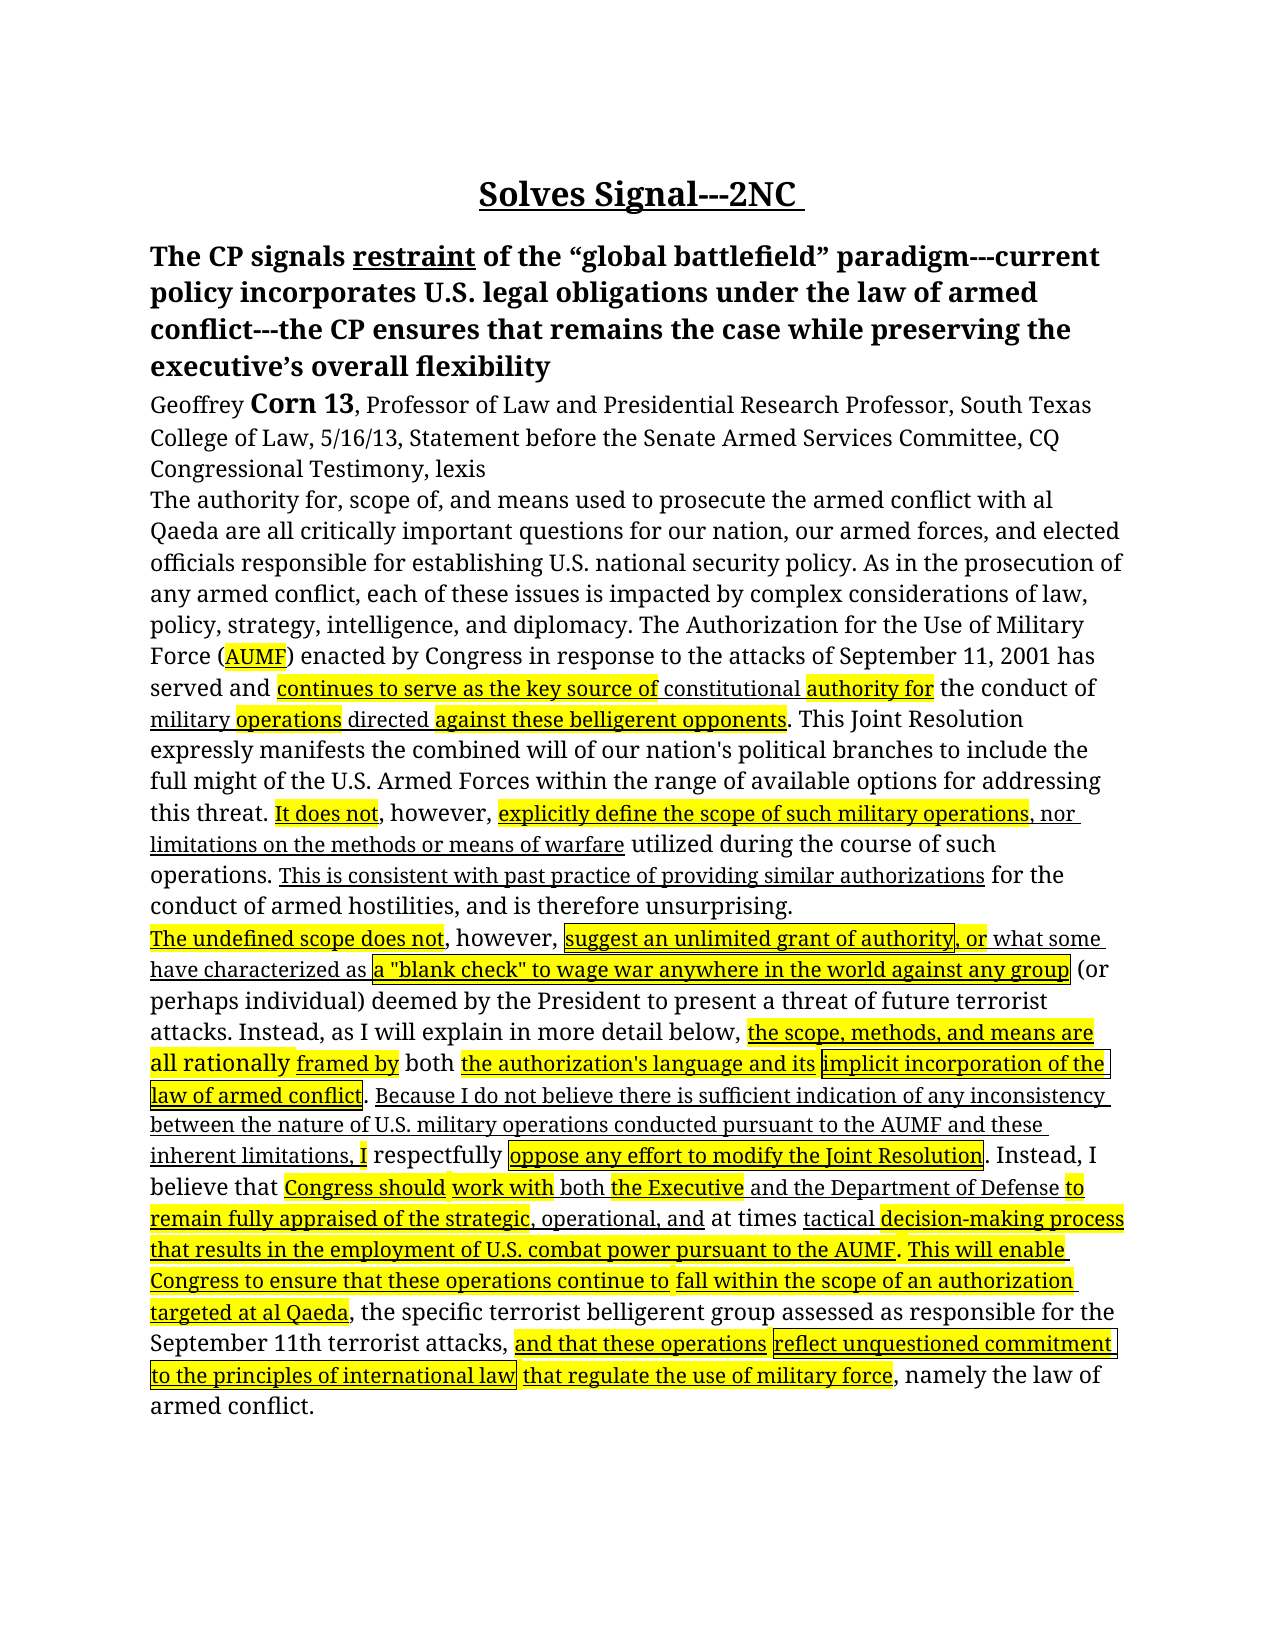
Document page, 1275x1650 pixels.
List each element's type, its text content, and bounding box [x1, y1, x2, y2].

subtitle Solves Signal---2NC [150, 171, 1125, 216]
subtitle The CP signals restraint of the “global battlefield” paradigm---current policy incorporates U.S. legal obligations under the law of armed conflict---the CP ensures that remains the case while preserving the executive’s overall flexibility [150, 237, 1125, 384]
text Geoffrey Corn 13, Professor of Law and Presidential Research Professor, South Texas College of Law, 5/16/13, Statement before the Senate Armed Services Committee, CQ Congressional Testimony, lexis [150, 384, 1125, 484]
text The authority for, scope of, and means used to prosecute the armed conflict with al Qaeda are all critically important questions for our nation, our armed forces, and elected officials responsible for establishing U.S. national security policy. As in the prosecution of any armed conflict, each of these issues is impacted by complex considerations of law, policy, strategy, intelligence, and diplomacy. The Authorization for the Use of Military Force (AUMF) enacted by Congress in response to the attacks of September 11, 2001 has served and continues to serve as the key source of constitutional authority for the conduct of military operations directed against these belligerent opponents. This Joint Resolution expressly manifests the combined will of our nation's political branches to include the full might of the U.S. Armed Forces within the range of available options for addressing this threat. It does not, however, explicitly define the scope of such military operations, nor limitations on the methods or means of warfare utilized during the course of such operations. This is consistent with past practice of providing similar authorizations for the conduct of armed hostilities, and is therefore unsurprising. [150, 484, 1125, 921]
text The undefined scope does not, however, suggest an unlimited grant of authority, or what some have characterized as a "blank check" to wage war anywhere in the world against any group (or perhaps individual) deemed by the President to present a threat of future terrorist attacks. Instead, as I will explain in more detail below, the scope, methods, and means are all rationally framed by both the authorization's language and its implicit incorporation of the law of armed conflict. Because I do not believe there is sufficient indication of any inconsistency between the nature of U.S. military operations conducted pursuant to the AUMF and these inherent limitations, I respectfully oppose any effort to modify the Joint Resolution. Instead, I believe that Congress should work with both the Executive and the Department of Defense to remain fully appraised of the strategic, operational, and at times tactical decision-making process that results in the employment of U.S. combat power pursuant to the AUMF. This will enable Congress to ensure that these operations continue to fall within the scope of an authorization targeted at al Qaeda, the specific terrorist belligerent group assessed as responsible for the September 11th terrorist attacks, and that these operations reflect unquestioned commitment to the principles of international law that regulate the use of military force, namely the law of armed conflict. [150, 921, 1125, 1422]
